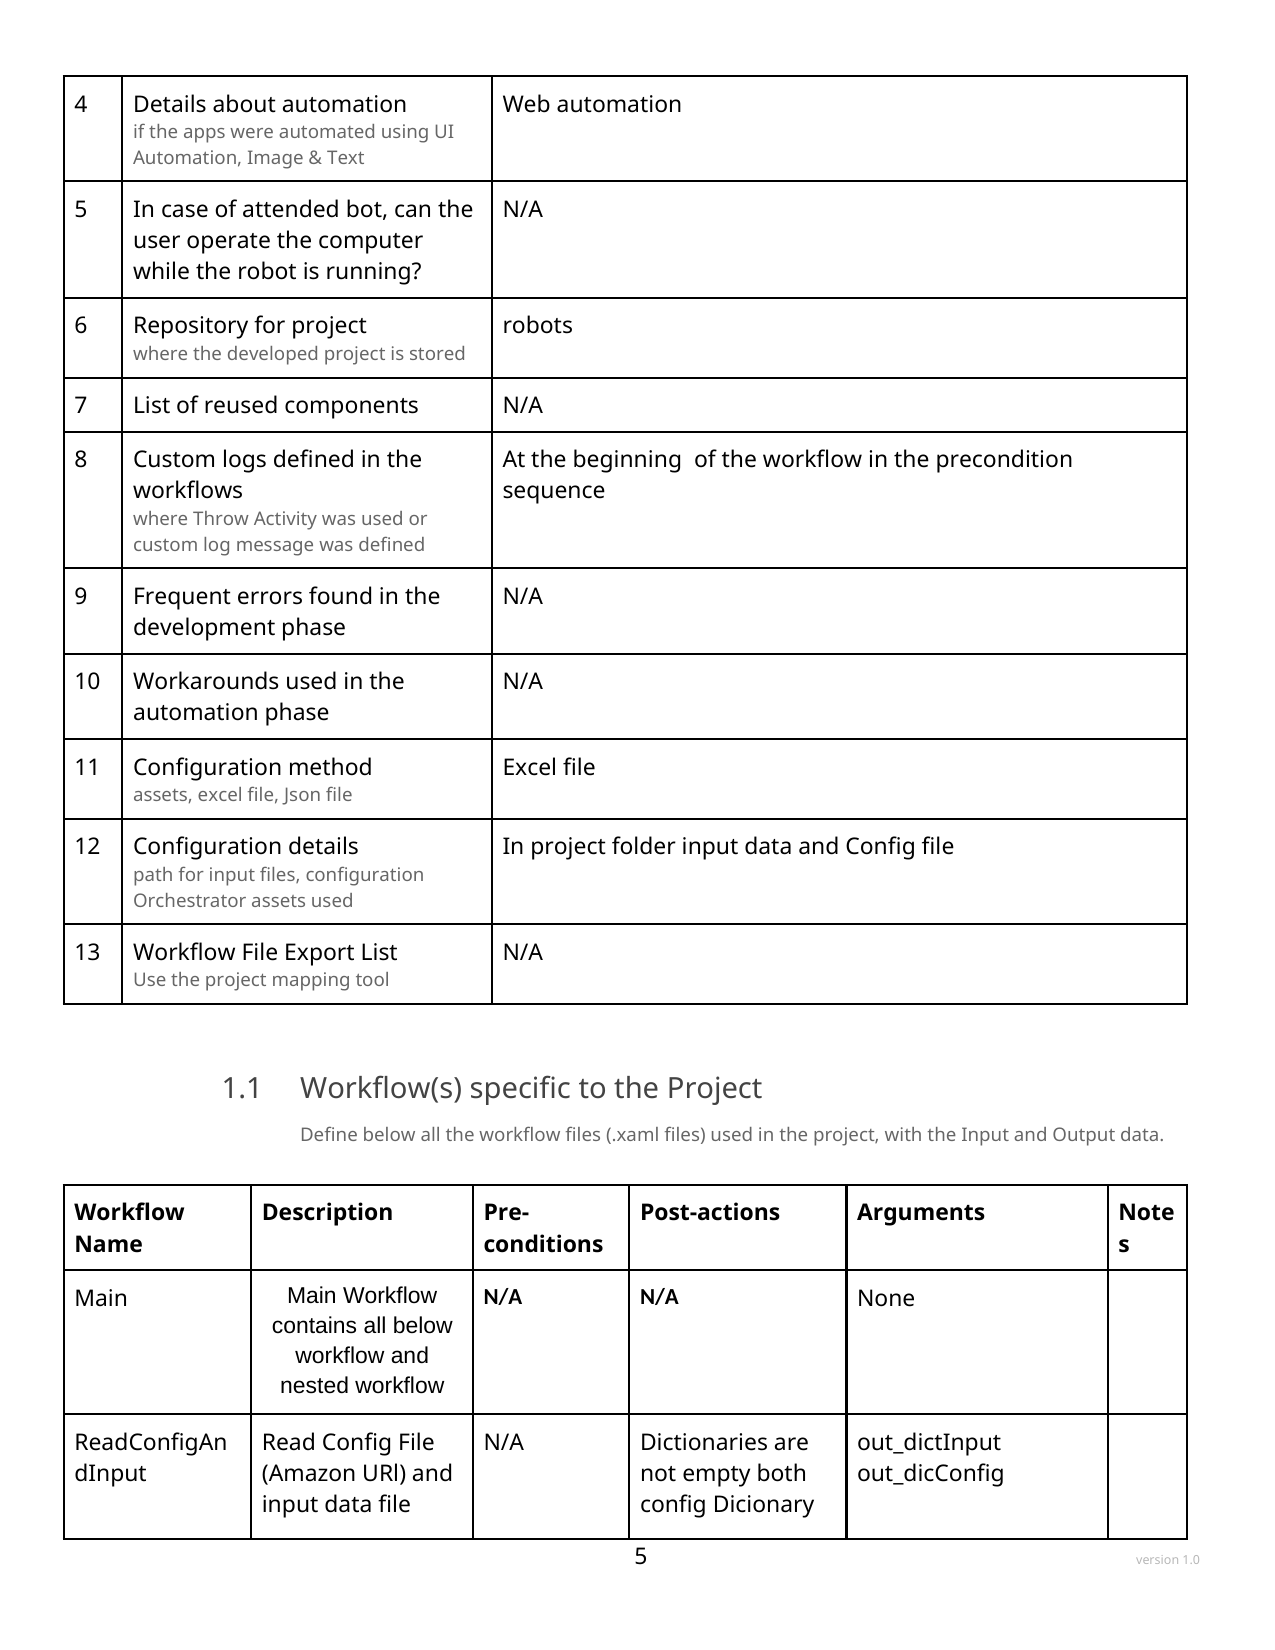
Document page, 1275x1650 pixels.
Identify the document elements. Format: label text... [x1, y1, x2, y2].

table_cell Configuration method assets, excel file, Json file [123, 740, 491, 818]
table_cell N/A [630, 1271, 845, 1413]
table_cell Configuration details path for input files, configuration Orchestrator assets used [123, 820, 491, 923]
table_cell Main [65, 1271, 250, 1413]
table_cell 13 [65, 925, 121, 1003]
table_cell 10 [65, 655, 121, 738]
table_cell Repository for project where the developed project is stored [123, 299, 491, 377]
table_cell N/A [474, 1415, 628, 1538]
table_cell N/A [493, 379, 1186, 431]
table_cell In case of attended bot, can the user operate the computer while the robot is running? [123, 182, 491, 297]
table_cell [252, 1415, 472, 1538]
table_cell N/A [493, 569, 1186, 653]
table_cell Workflow File Export List Use the project mapping tool [123, 925, 491, 1003]
table_cell Excel file [493, 740, 1186, 818]
table_cell Workarounds used in the automation phase [123, 655, 491, 738]
table_cell robots [493, 299, 1186, 377]
table_cell 11 [65, 740, 121, 818]
table_cell [1109, 1271, 1186, 1413]
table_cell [848, 1415, 1107, 1538]
table_cell N/A [493, 182, 1186, 297]
table_header Arguments [848, 1186, 1107, 1269]
table_cell 7 [65, 379, 121, 431]
table_cell 12 [65, 820, 121, 923]
table_cell 9 [65, 569, 121, 653]
table_cell ReadConfigAndInput [65, 1415, 250, 1538]
table_cell At the beginning of the workflow in the precondition sequence [493, 433, 1186, 567]
table_cell List of reused components [123, 379, 491, 431]
table_cell 8 [65, 433, 121, 567]
table_cell N/A [493, 925, 1186, 1003]
table_cell 6 [65, 299, 121, 377]
subtitle Workflow(s) specific to the Project [262, 1067, 1200, 1107]
table_header Pre-conditions [474, 1186, 628, 1269]
table_header Description [252, 1186, 472, 1269]
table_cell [630, 1415, 845, 1538]
table_cell 4 [65, 77, 121, 180]
table_header Workflow Name [65, 1186, 250, 1269]
table_cell [1109, 1415, 1186, 1538]
table_cell N/A [474, 1271, 628, 1413]
table_cell Frequent errors found in the development phase [123, 569, 491, 653]
table_cell None [848, 1271, 1107, 1413]
table_cell 5 [65, 182, 121, 297]
table_header Post-actions [630, 1186, 845, 1269]
table_cell Custom logs defined in the workflows where Throw Activity was used or custom log message was defined [123, 433, 491, 567]
table_cell Details about automation if the apps were automated using UI Automation, Image & Text [123, 77, 491, 180]
table_cell Web automation [493, 77, 1186, 180]
subtitle Define below all the workflow files (.xaml files) used in the project, with the Input and Output data. [300, 1121, 1200, 1147]
table_header Notes [1109, 1186, 1186, 1269]
table_cell Main Workflow contains all below workflow and nested workflow [252, 1271, 472, 1413]
table_cell N/A [493, 655, 1186, 738]
table_cell In project folder input data and Config file [493, 820, 1186, 923]
